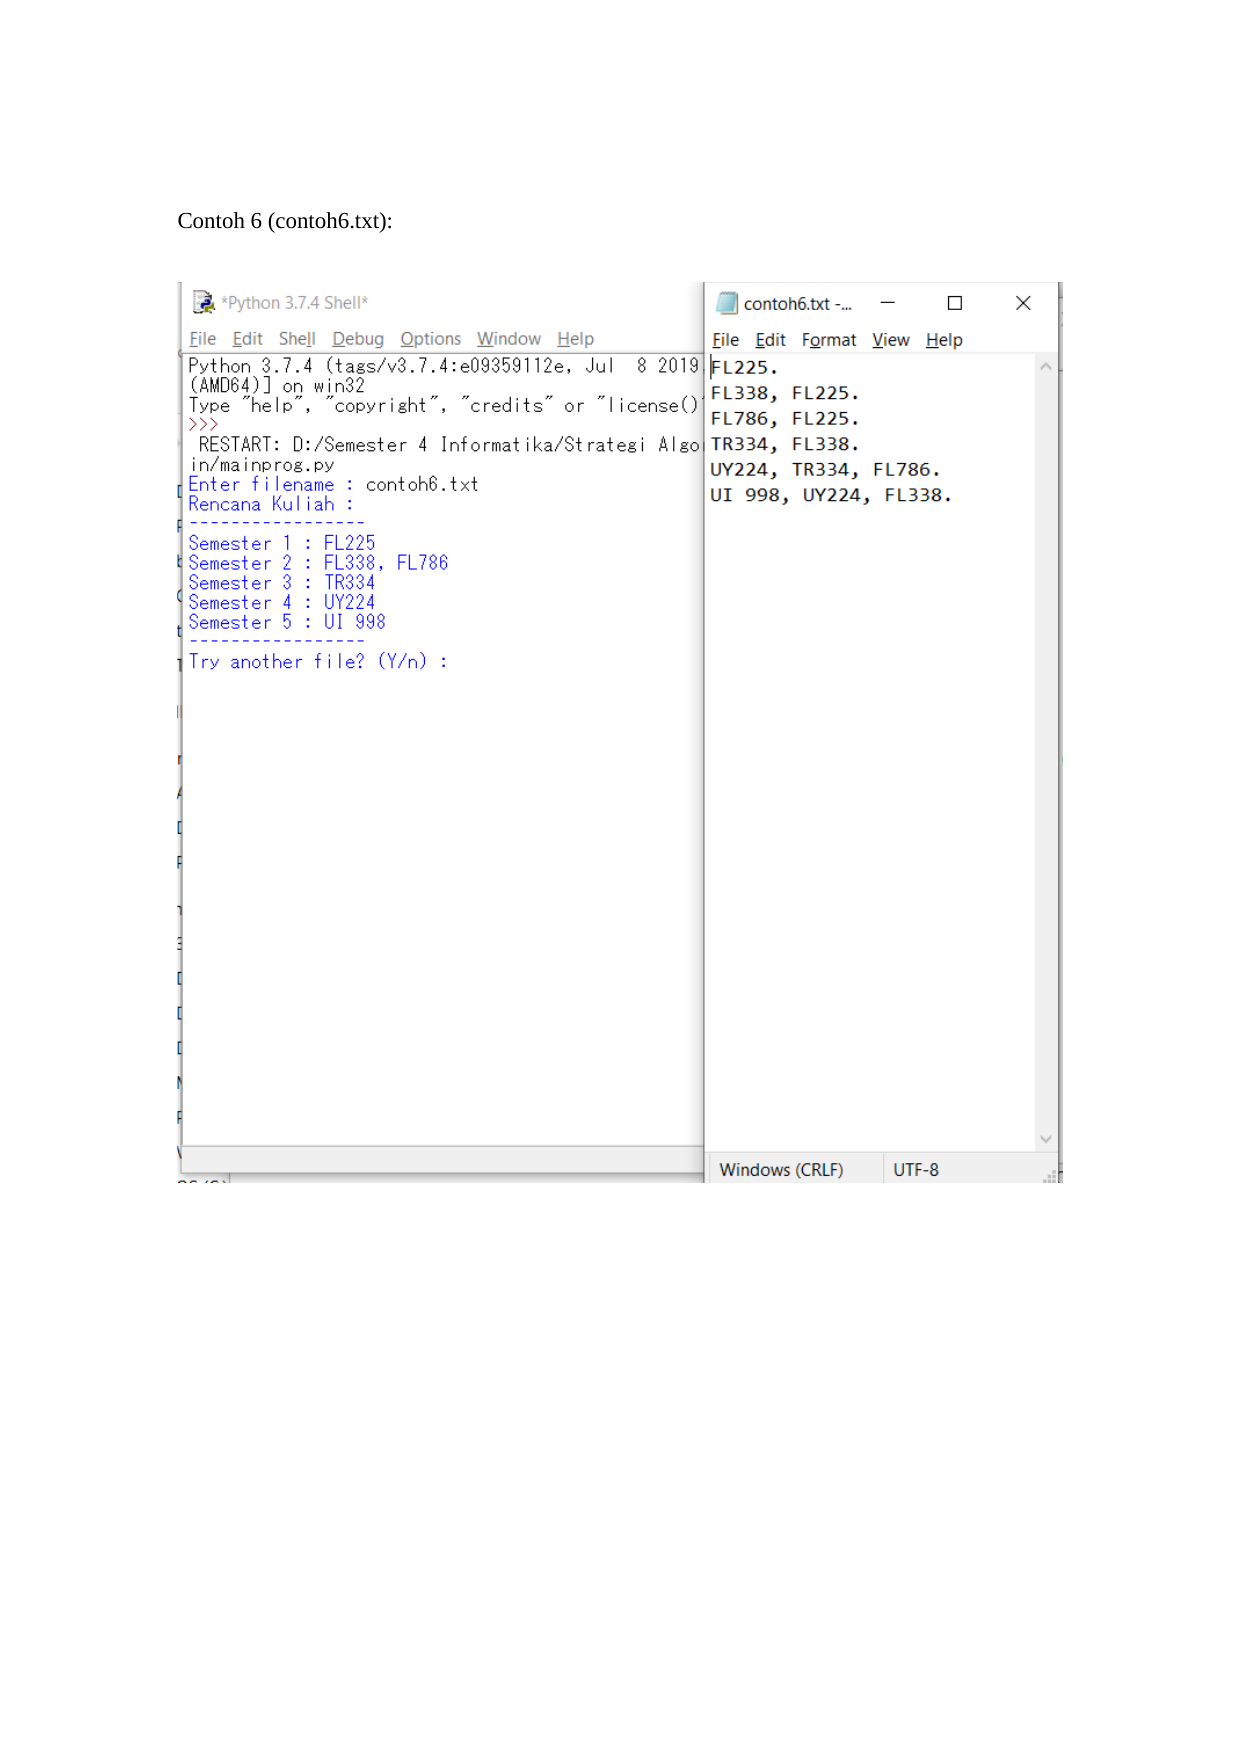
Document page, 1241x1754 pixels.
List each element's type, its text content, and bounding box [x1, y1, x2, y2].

text Contoh 6 (contoh6.txt): [177, 207, 1063, 233]
picture [177, 282, 1063, 1183]
